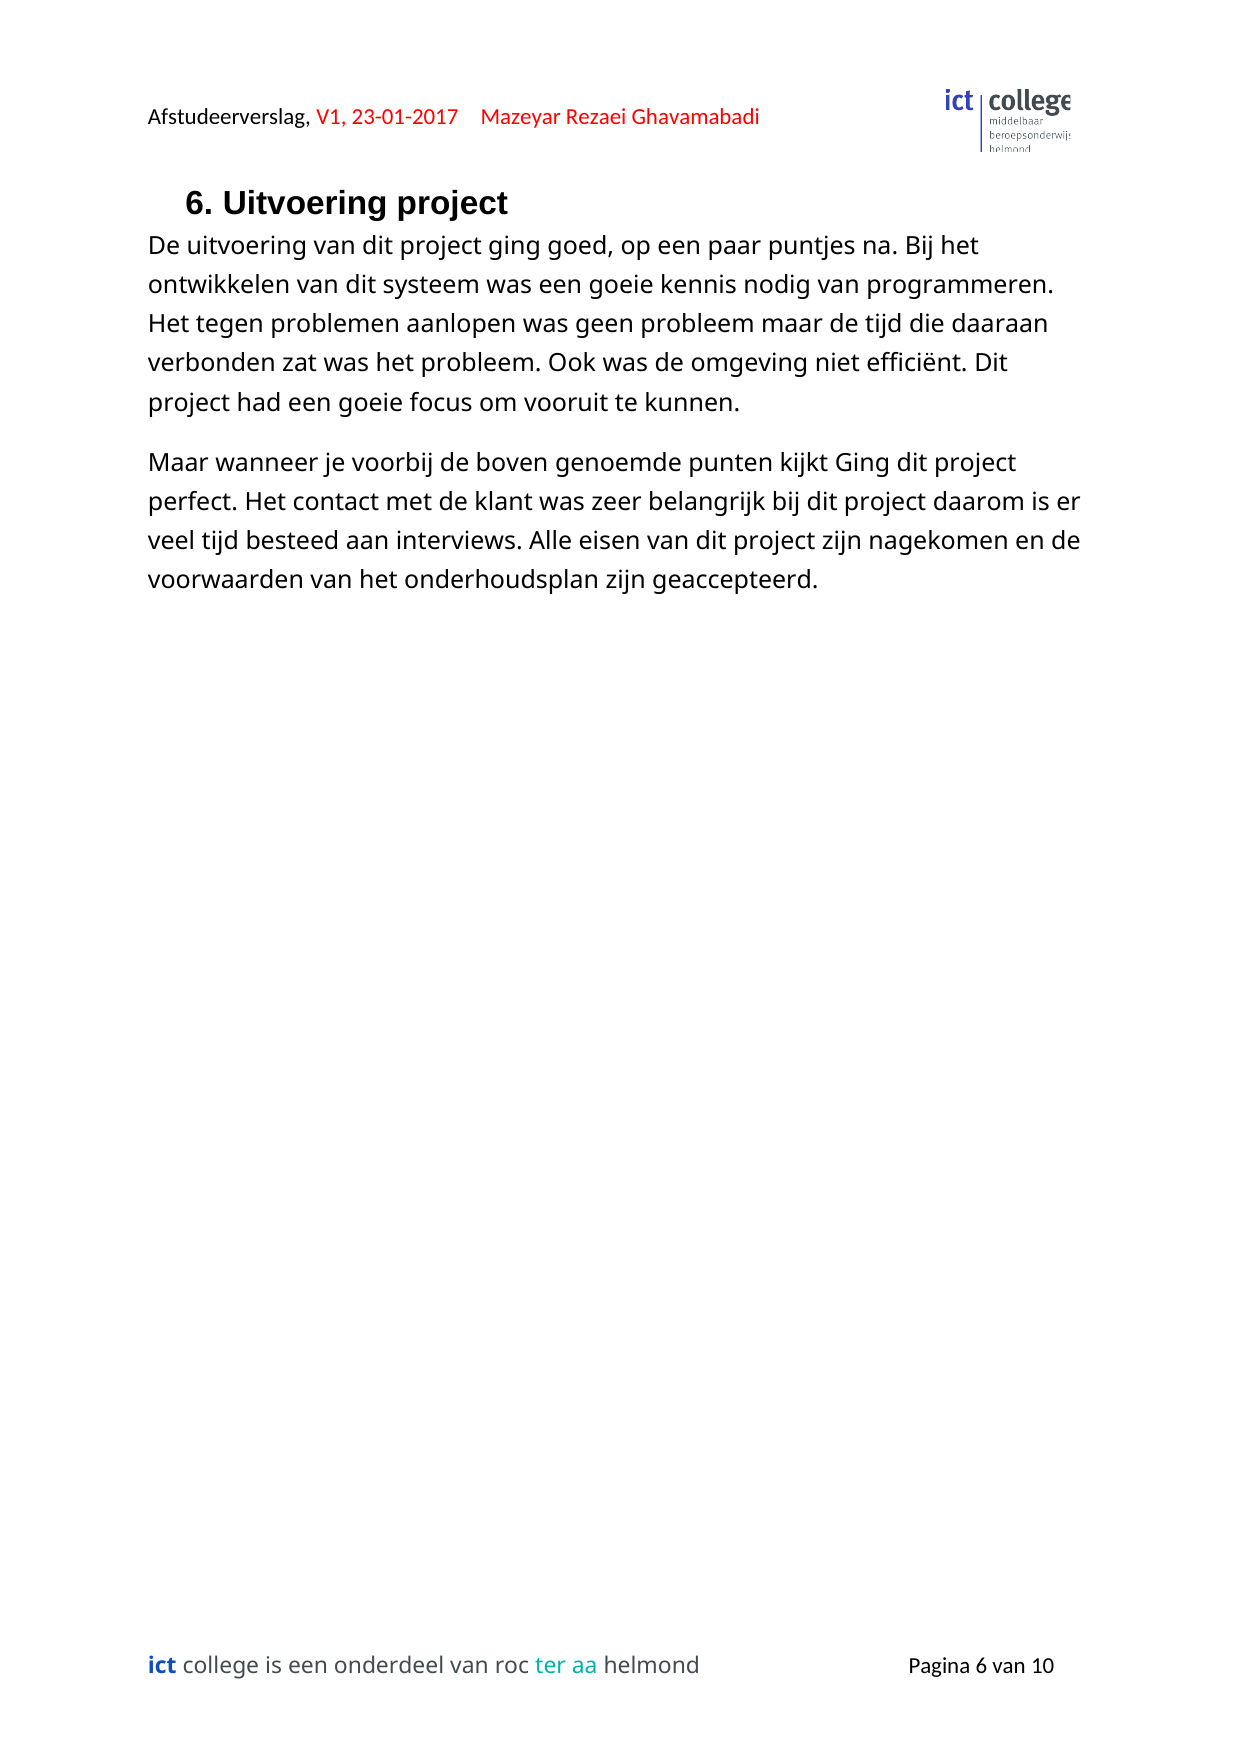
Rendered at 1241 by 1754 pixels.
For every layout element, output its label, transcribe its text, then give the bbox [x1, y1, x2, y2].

text Maar wanneer je voorbij de boven genoemde punten kijkt Ging dit project perfect. Het contact met de klant was zeer belangrijk bij dit project daarom is er veel tijd besteed aan interviews. Alle eisen van dit project zijn nagekomen en de voorwaarden van het onderhoudsplan zijn geaccepteerd. [148, 444, 1093, 596]
picture [945, 89, 1071, 152]
subtitle Uitvoering project [185, 183, 1093, 221]
text De uitvoering van dit project ging goed, op een paar puntjes na. Bij het ontwikkelen van dit systeem was een goeie kennis nodig van programmeren. Het tegen problemen aanlopen was geen probleem maar de tijd die daaraan verbonden zat was het probleem. Ook was de omgeving niet efficiënt. Dit project had een goeie focus om vooruit te kunnen. [148, 227, 1093, 418]
